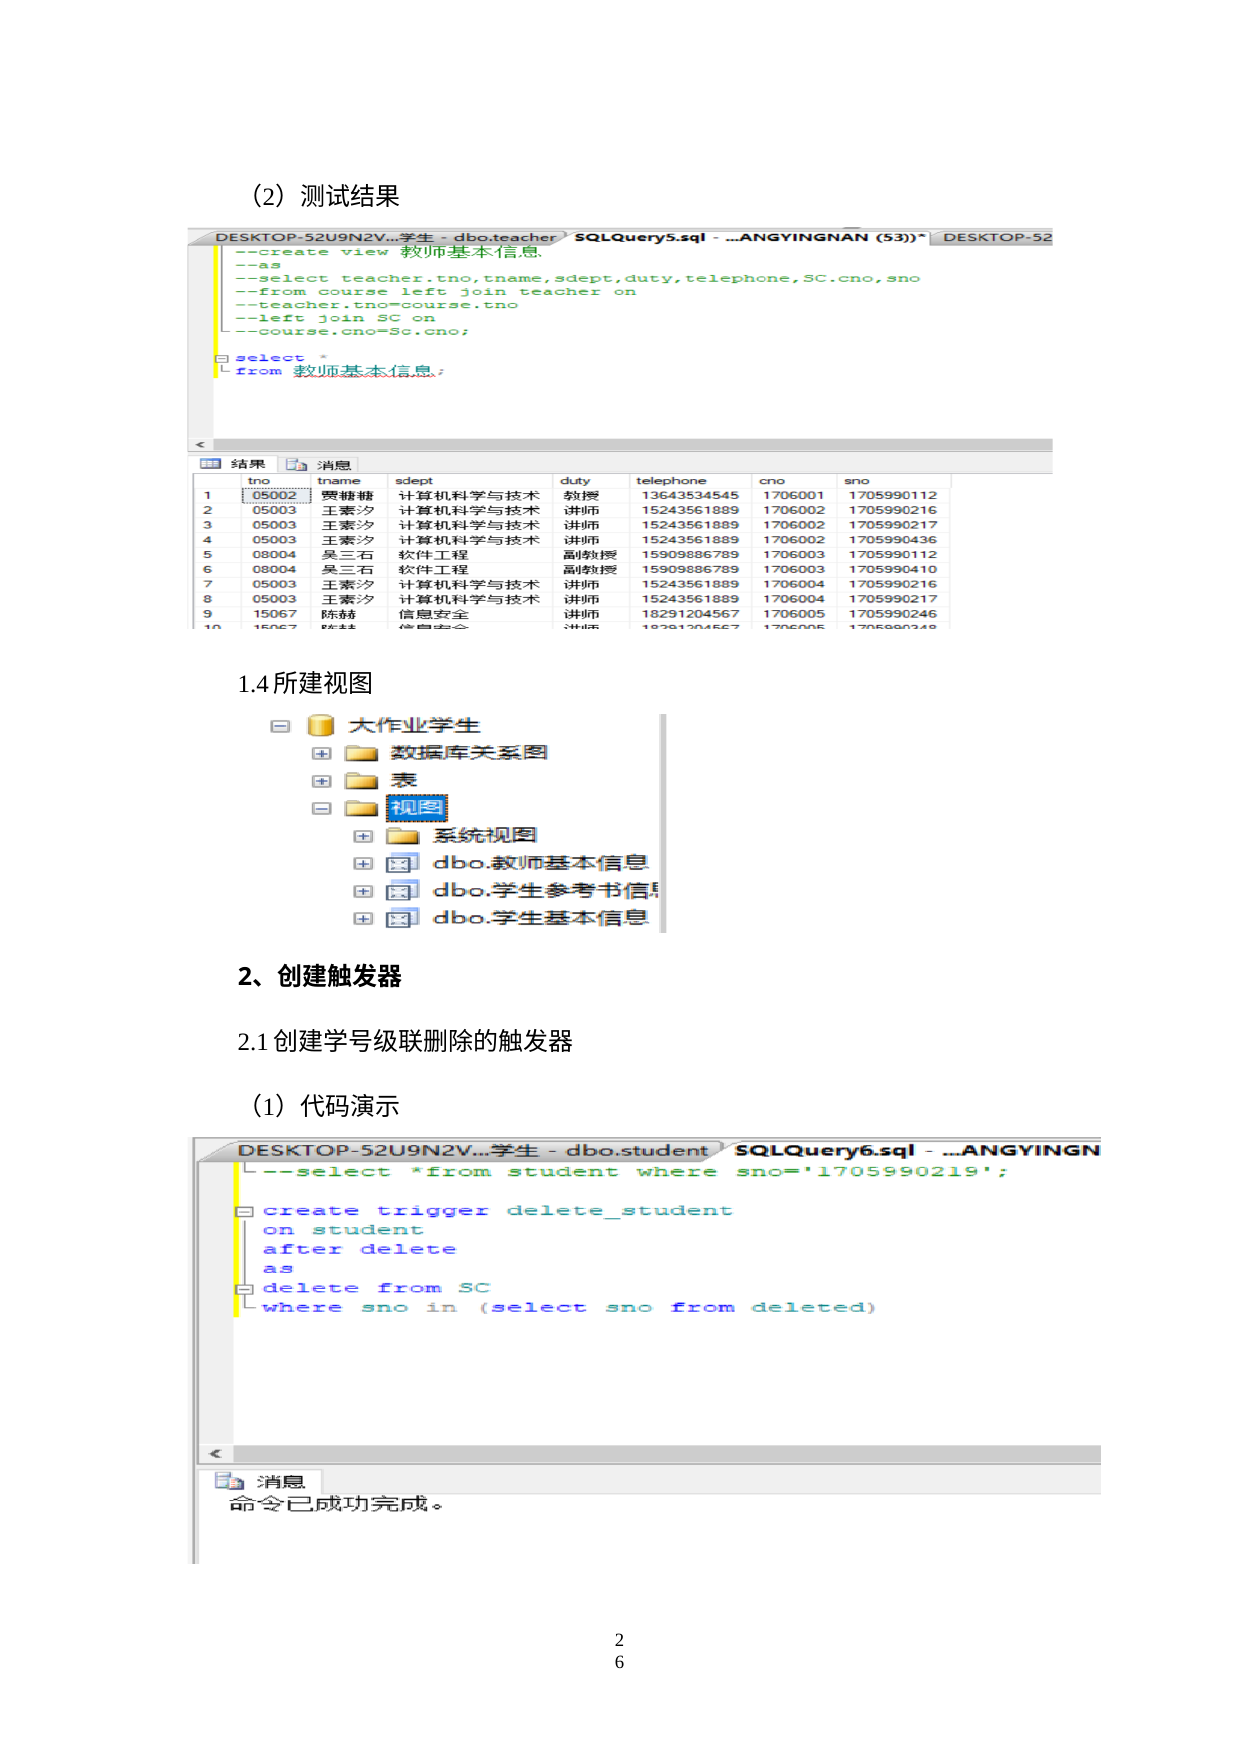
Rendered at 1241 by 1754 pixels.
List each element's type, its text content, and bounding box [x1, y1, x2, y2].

subtitle 2、创建触发器 [187, 942, 1053, 1007]
picture [187, 227, 1053, 629]
text 1.4所建视图 [187, 649, 1053, 714]
picture [187, 1137, 1101, 1564]
text （2）测试结果 [187, 162, 1053, 227]
text （1）代码演示 [187, 1072, 1053, 1137]
text 2.1创建学号级联删除的触发器 [187, 1007, 1053, 1072]
picture [187, 714, 667, 933]
